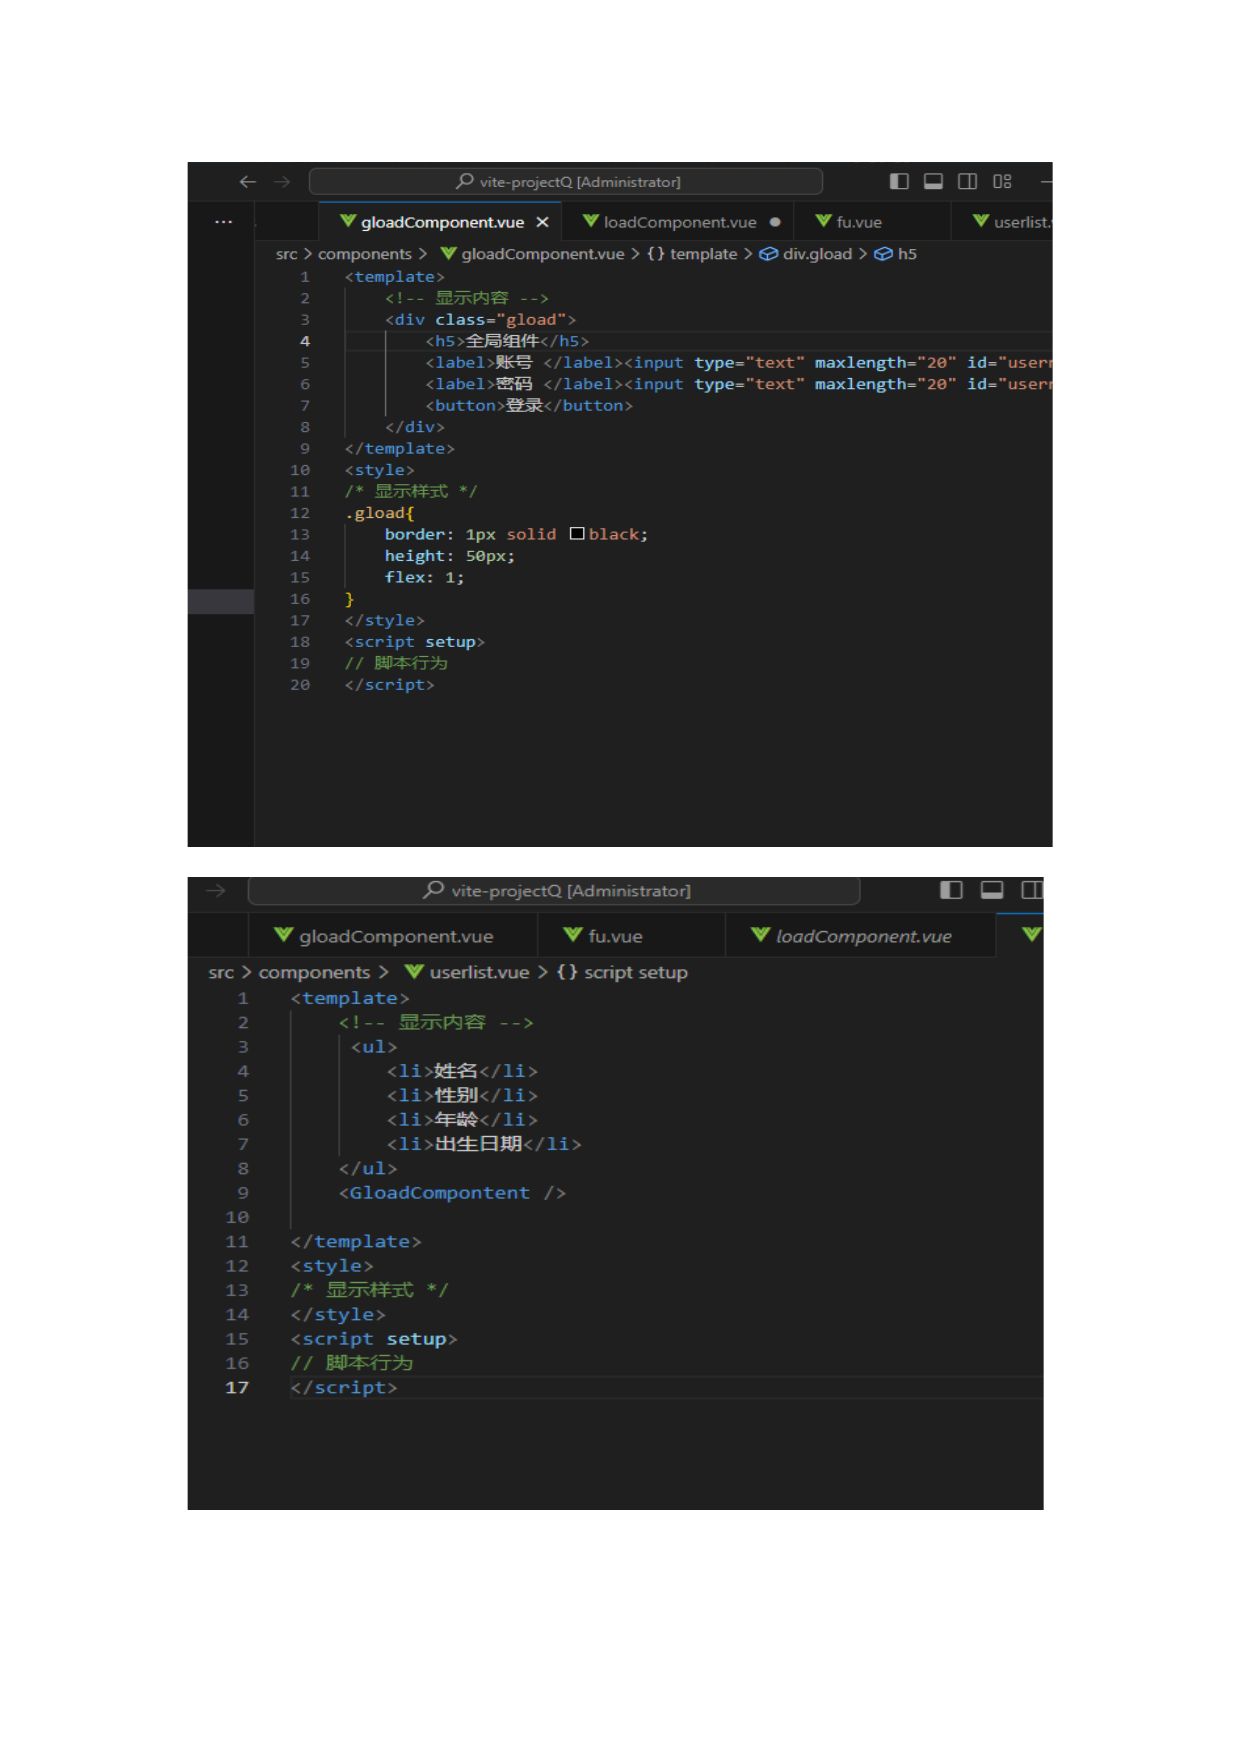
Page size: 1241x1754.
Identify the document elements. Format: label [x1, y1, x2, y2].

picture [187, 162, 1053, 847]
picture [187, 877, 1044, 1510]
